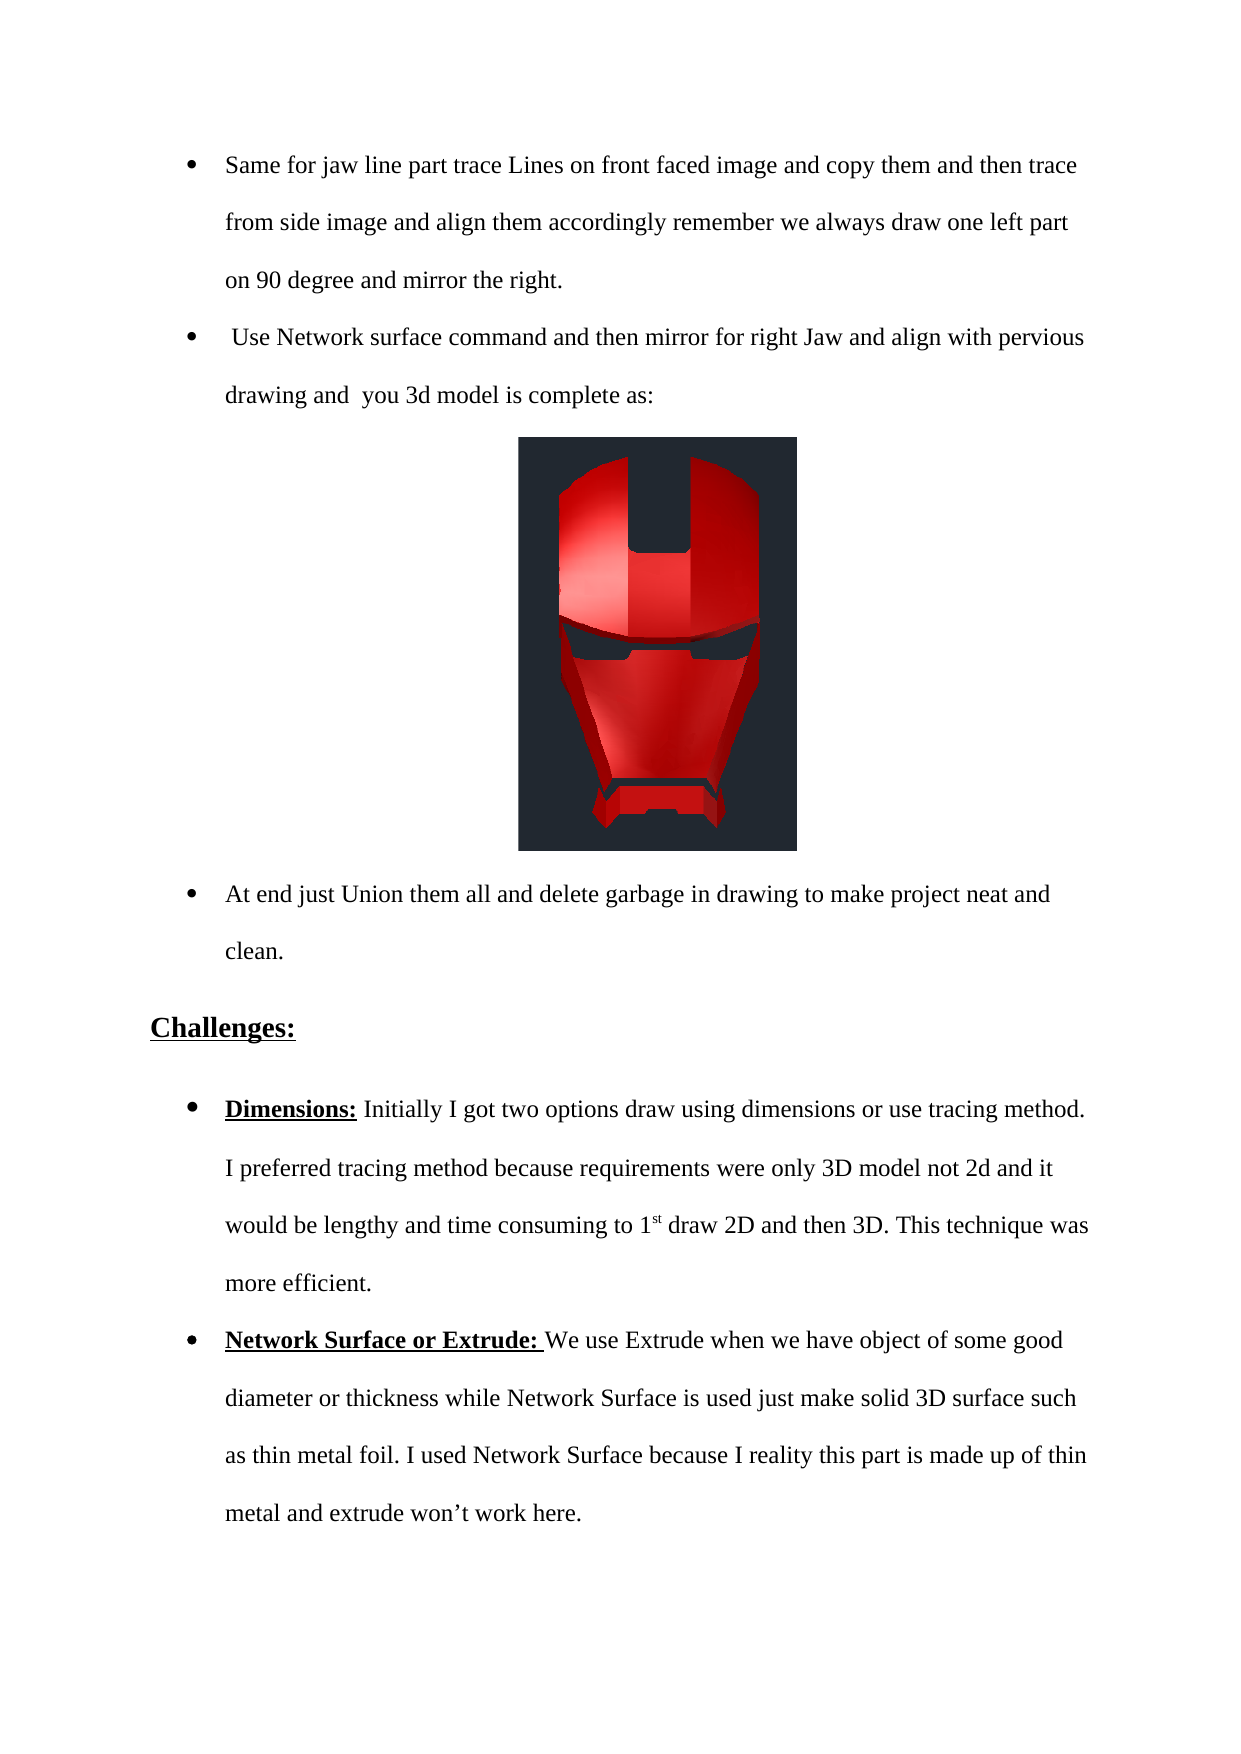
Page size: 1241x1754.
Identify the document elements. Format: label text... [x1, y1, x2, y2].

list Network Surface or Extrude: We use Extrude when we have object of some good diameter or thickness while Network Surface is used just make solid 3D surface such as thin metal foil. I used Network Surface because I reality this part is made up of thin metal and extrude won’t work here. [187, 1325, 1090, 1527]
text Challenges: [150, 1011, 1090, 1044]
list At end just Union them all and delete garbage in drawing to make project neat and clean. [187, 879, 1090, 965]
list Dimensions: Initially I got two options draw using dimensions or use tracing method. I preferred tracing method because requirements were only 3D model not 2d and it would be lengthy and time consuming to 1st draw 2D and then 3D. This technique was more efficient. [187, 1094, 1090, 1297]
list Use Network surface command and then mirror for right Jaw and align with pervious drawing and you 3d model is complete as: [187, 322, 1090, 409]
picture [518, 437, 797, 851]
list Same for jaw line part trace Lines on front faced image and copy them and then trace from side image and align them accordingly remember we always draw one left part on 90 degree and mirror the right. [187, 150, 1090, 294]
